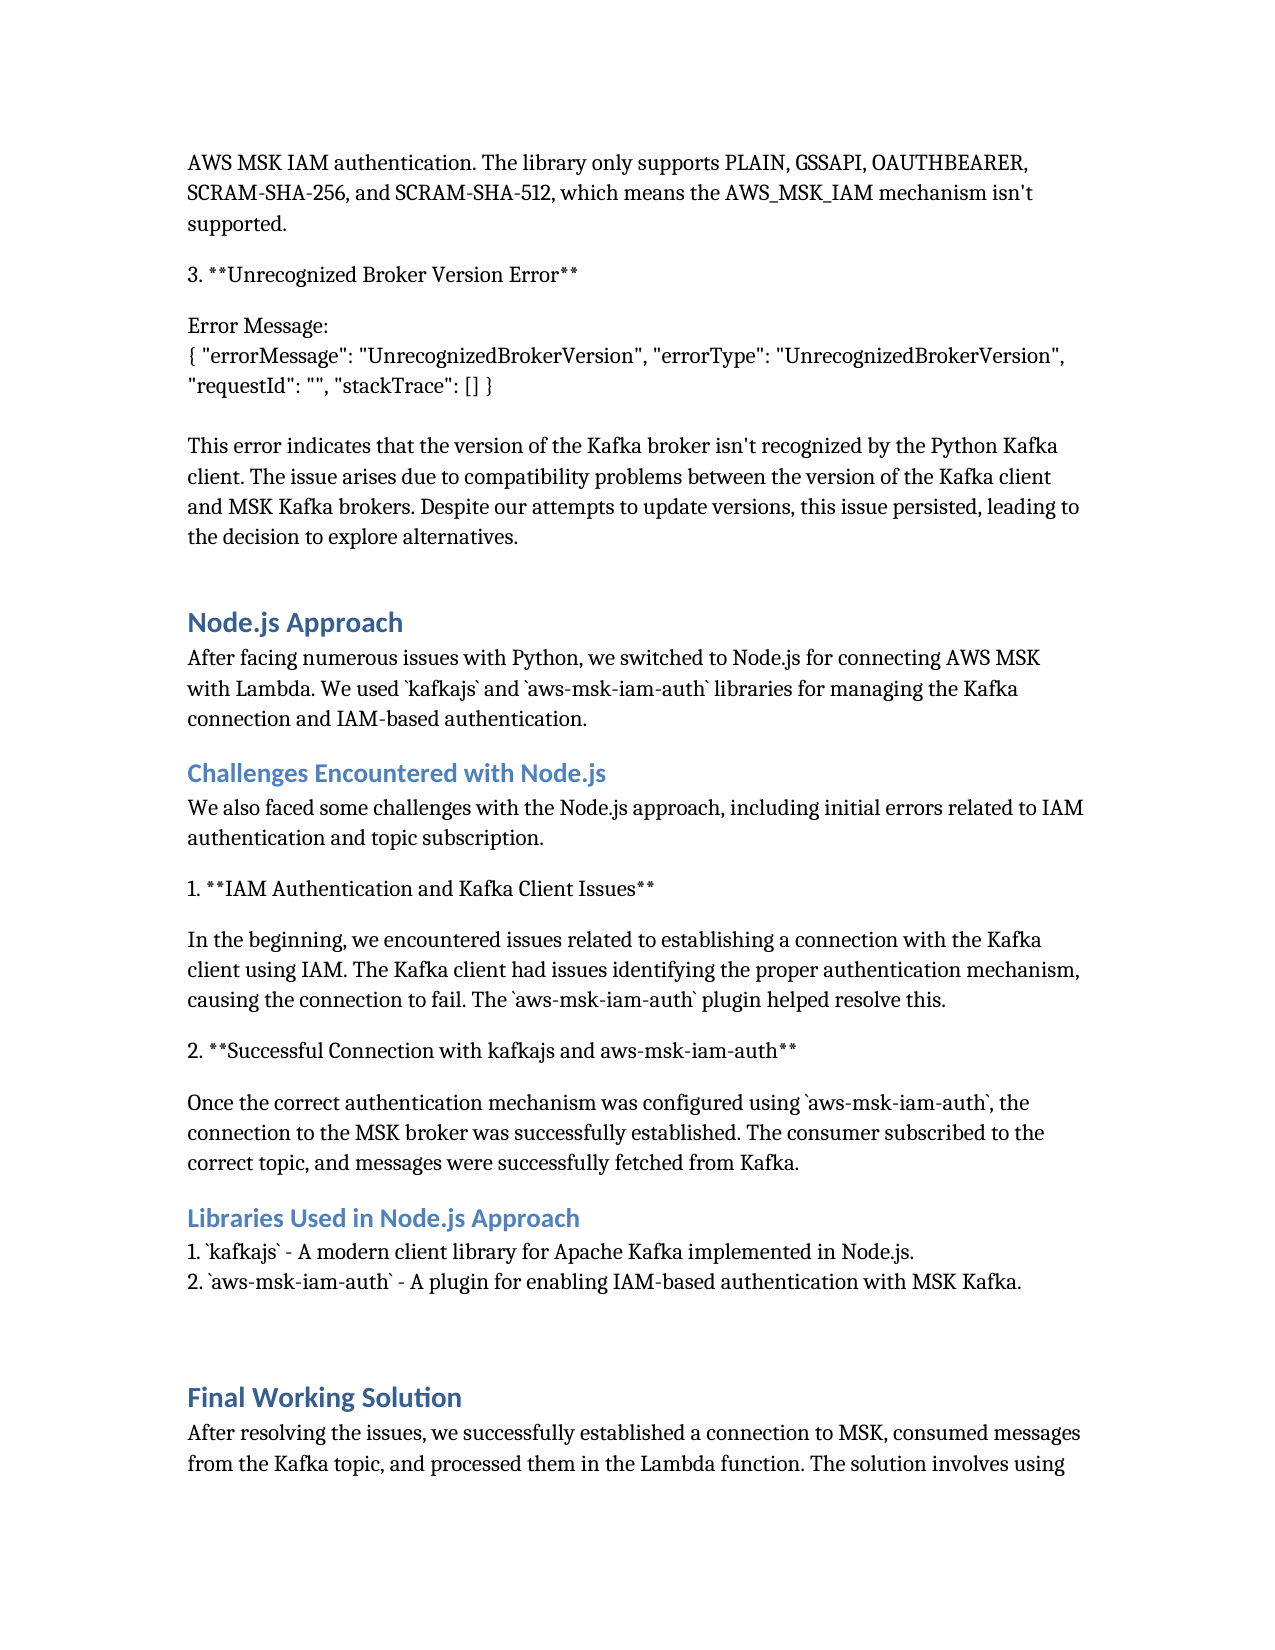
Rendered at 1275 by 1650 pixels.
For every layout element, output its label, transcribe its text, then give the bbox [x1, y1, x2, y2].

text Error Message: { "errorMessage": "UnrecognizedBrokerVersion", "errorType": "UnrecognizedBrokerVersion", "requestId": "", "stackTrace": [] } This error indicates that the version of the Kafka broker isn't recognized by the Python Kafka client. The issue arises due to compatibility problems between the version of the Kafka client and MSK Kafka brokers. Despite our attempts to update versions, this issue persisted, leading to the decision to explore alternatives. [187, 312, 1087, 550]
text 1. `kafkajs` - A modern client library for Apache Kafka implemented in Node.js. 2. `aws-msk-iam-auth` - A plugin for enabling IAM-based authentication with MSK Kafka. [187, 1239, 1087, 1325]
text In the beginning, we encountered issues related to establishing a connection with the Kafka client using IAM. The Kafka client had issues identifying the proper authentication mechanism, causing the connection to fail. The `aws-msk-iam-auth` plugin helped resolve this. [187, 927, 1087, 1013]
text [187, 1420, 1087, 1477]
subtitle Final Working Solution [187, 1379, 1087, 1415]
text 1. **IAM Authentication and Kafka Client Issues** [187, 876, 1087, 902]
subtitle Challenges Encountered with Node.js [187, 757, 1087, 789]
text We also faced some challenges with the Node.js approach, including initial errors related to IAM authentication and topic subscription. [187, 794, 1087, 851]
text 3. **Unrecognized Broker Version Error** [187, 261, 1087, 288]
text After facing numerous issues with Python, we switched to Node.js for connecting AWS MSK with Lambda. We used `kafkajs` and `aws-msk-iam-auth` libraries for managing the Kafka connection and IAM-based authentication. [187, 645, 1087, 732]
text Once the correct authentication mechanism was configured using `aws-msk-iam-auth`, the connection to the MSK broker was successfully established. The consumer subscribed to the correct topic, and messages were successfully fetched from Kafka. [187, 1089, 1087, 1176]
text 2. **Successful Connection with kafkajs and aws-msk-iam-auth** [187, 1038, 1087, 1064]
subtitle Node.js Approach [187, 604, 1087, 640]
subtitle Libraries Used in Node.js Approach [187, 1201, 1087, 1234]
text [187, 150, 1087, 237]
